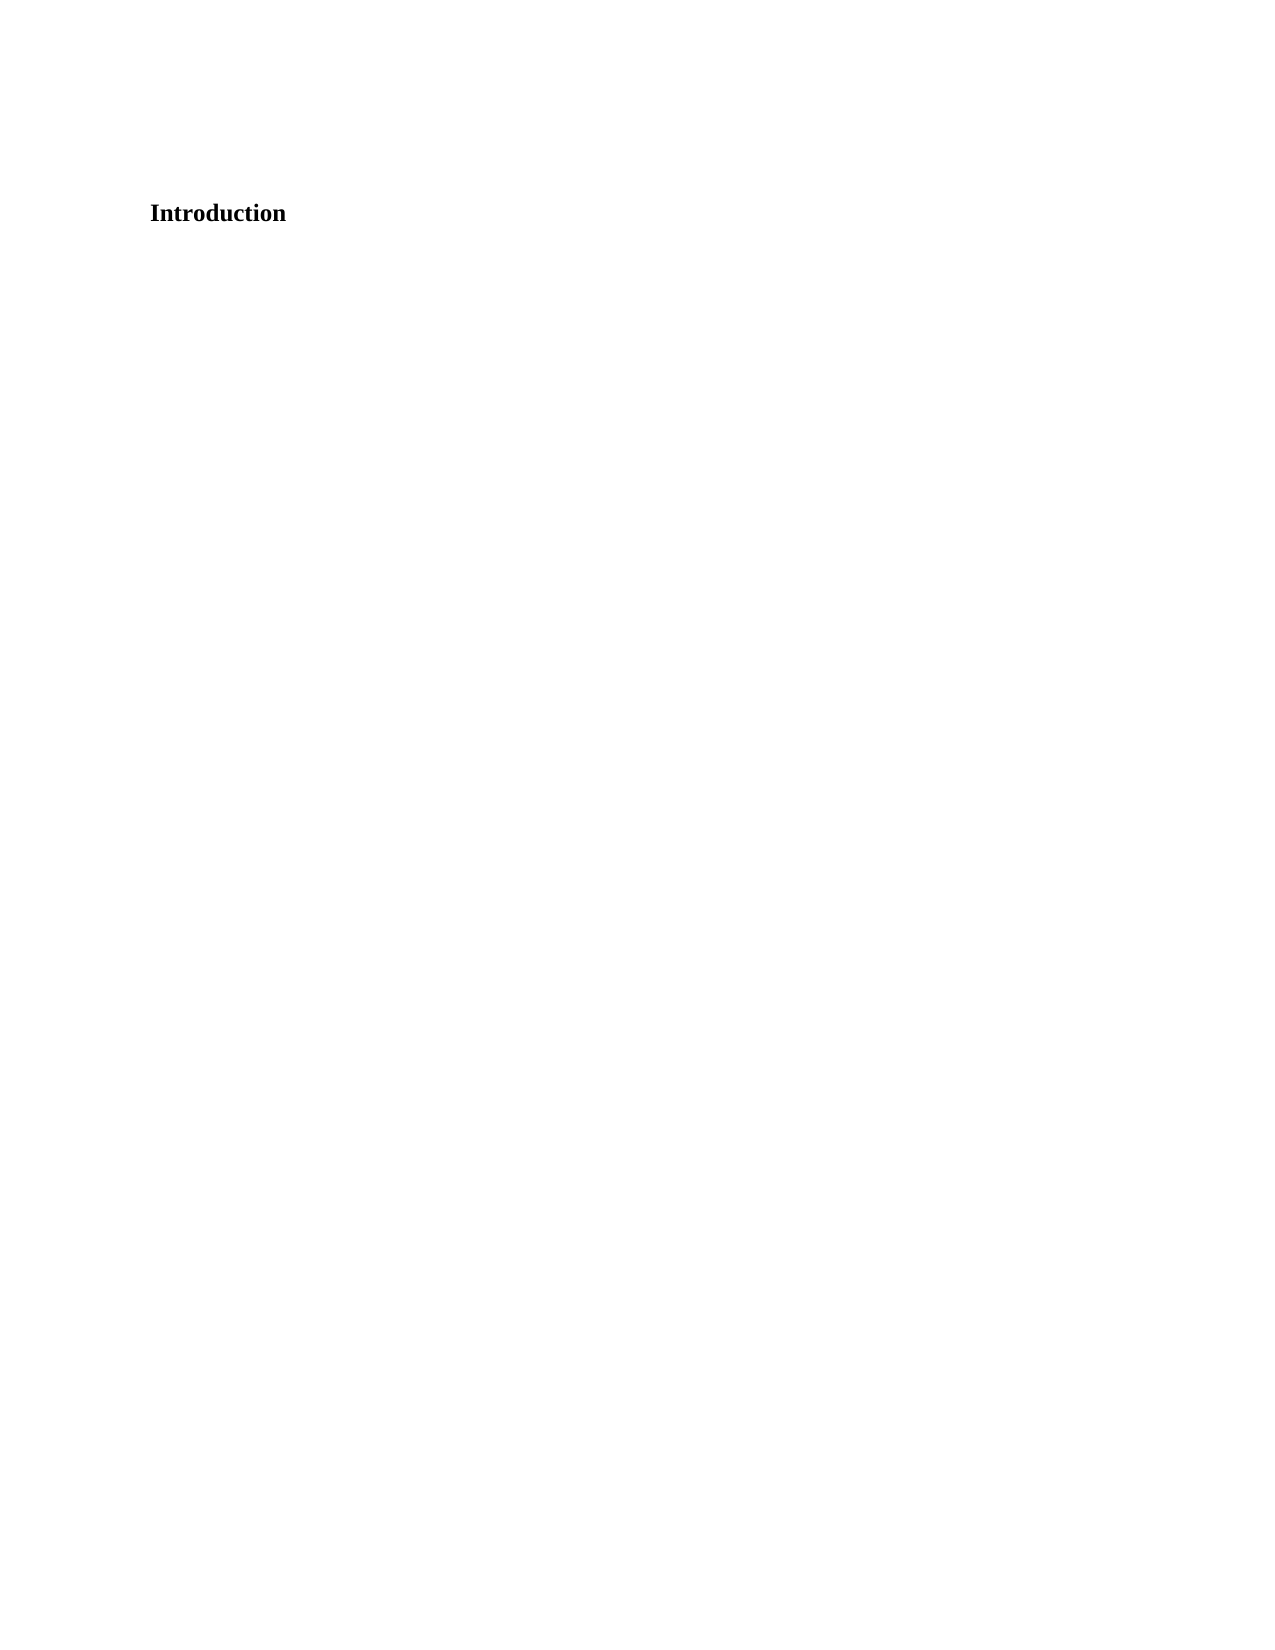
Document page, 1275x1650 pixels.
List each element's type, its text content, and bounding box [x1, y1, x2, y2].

text Introduction [150, 198, 1125, 226]
